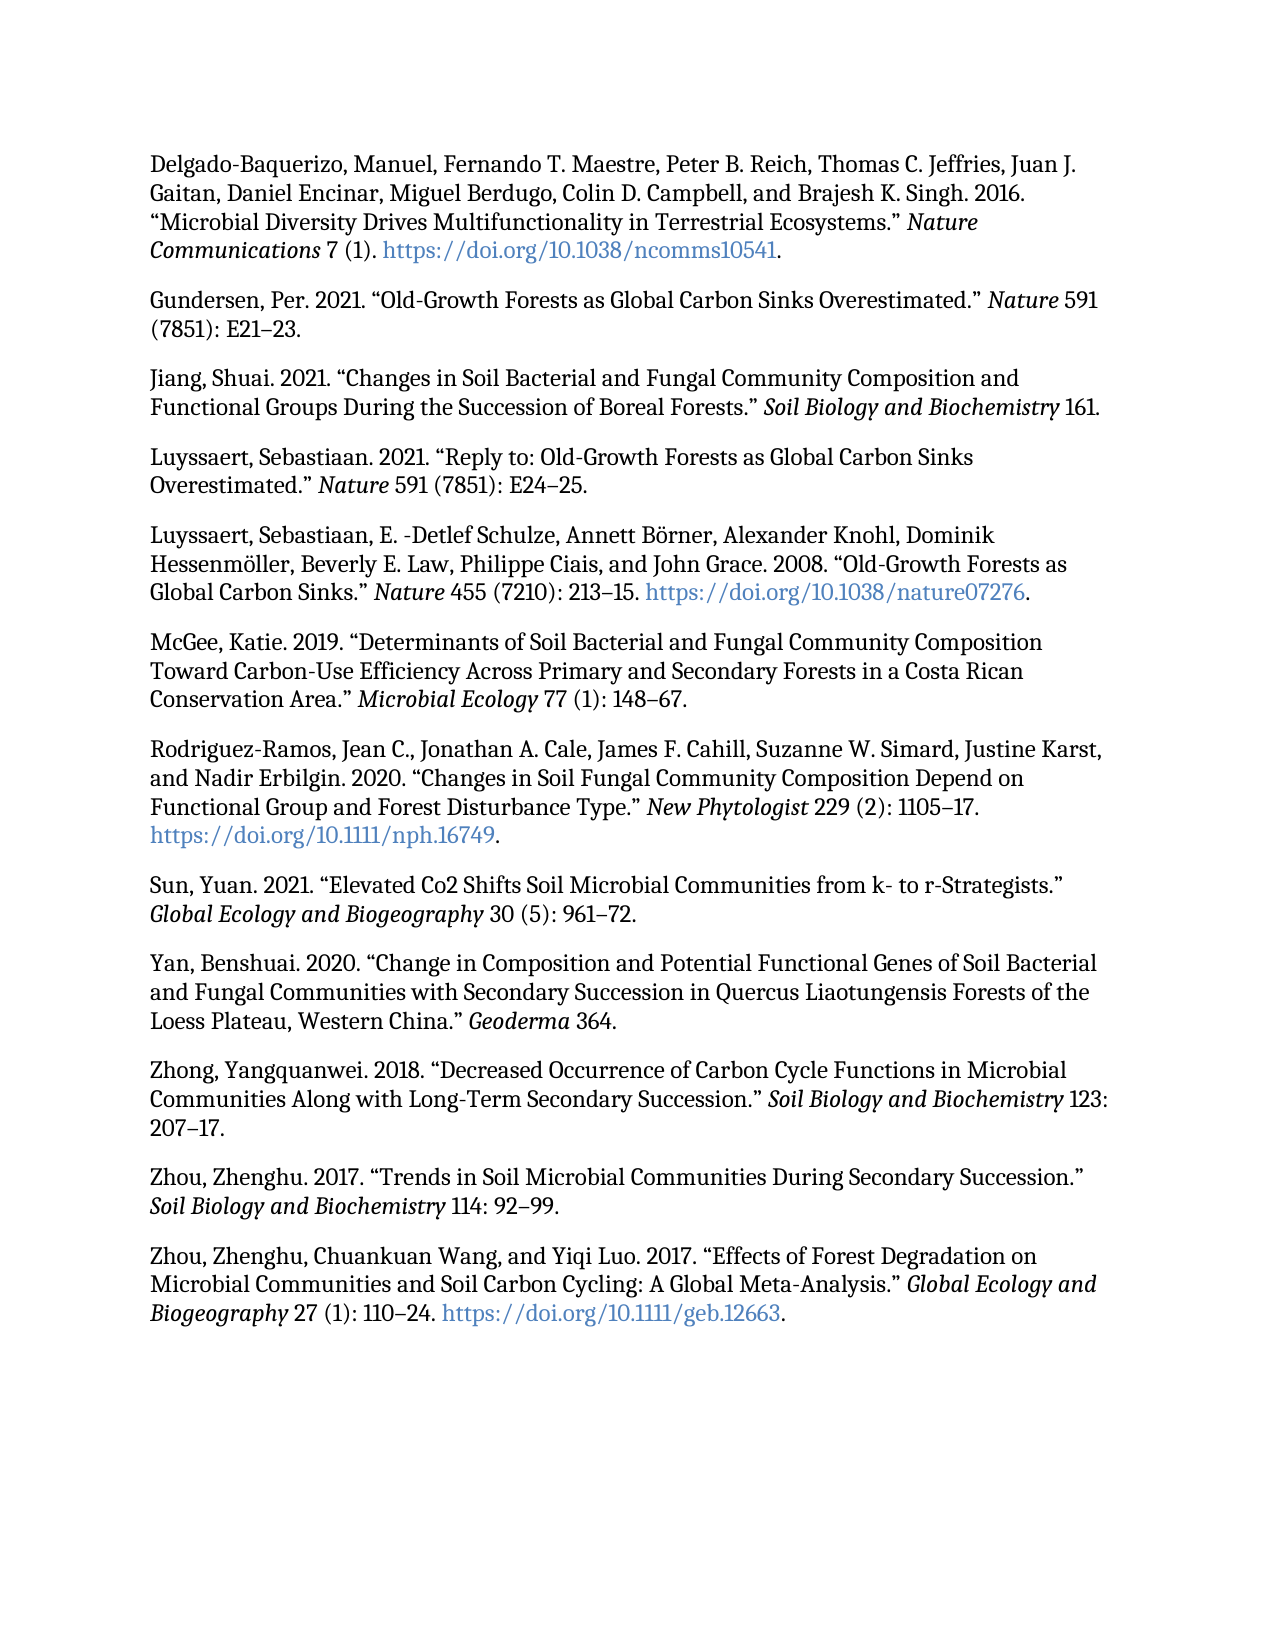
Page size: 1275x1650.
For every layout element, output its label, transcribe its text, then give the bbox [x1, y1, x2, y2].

text Luyssaert, Sebastiaan, E. -Detlef Schulze, Annett Börner, Alexander Knohl, Dominik Hessenmöller, Beverly E. Law, Philippe Ciais, and John Grace. 2008. “Old-Growth Forests as Global Carbon Sinks.” Nature 455 (7210): 213–15. https://doi.org/10.1038/nature07276. [150, 521, 1125, 607]
text Zhou, Zhenghu, Chuankuan Wang, and Yiqi Luo. 2017. “Effects of Forest Degradation on Microbial Communities and Soil Carbon Cycling: A Global Meta-Analysis.” Global Ecology and Biogeography 27 (1): 110–24. https://doi.org/10.1111/geb.12663. [150, 1242, 1125, 1328]
text Zhou, Zhenghu. 2017. “Trends in Soil Microbial Communities During Secondary Succession.” Soil Biology and Biochemistry 114: 92–99. [150, 1163, 1125, 1221]
text Delgado-Baquerizo, Manuel, Fernando T. Maestre, Peter B. Reich, Thomas C. Jeffries, Juan J. Gaitan, Daniel Encinar, Miguel Berdugo, Colin D. Campbell, and Brajesh K. Singh. 2016. “Microbial Diversity Drives Multifunctionality in Terrestrial Ecosystems.” Nature Communications 7 (1). https://doi.org/10.1038/ncomms10541. [150, 150, 1125, 265]
text Yan, Benshuai. 2020. “Change in Composition and Potential Functional Genes of Soil Bacterial and Fungal Communities with Secondary Succession in Quercus Liaotungensis Forests of the Loess Plateau, Western China.” Geoderma 364. [150, 949, 1125, 1035]
text Gundersen, Per. 2021. “Old-Growth Forests as Global Carbon Sinks Overestimated.” Nature 591 (7851): E21–23. [150, 286, 1125, 343]
text McGee, Katie. 2019. “Determinants of Soil Bacterial and Fungal Community Composition Toward Carbon-Use Efficiency Across Primary and Secondary Forests in a Costa Rican Conservation Area.” Microbial Ecology 77 (1): 148–67. [150, 628, 1125, 714]
text Luyssaert, Sebastiaan. 2021. “Reply to: Old-Growth Forests as Global Carbon Sinks Overestimated.” Nature 591 (7851): E24–25. [150, 442, 1125, 500]
text Zhong, Yangquanwei. 2018. “Decreased Occurrence of Carbon Cycle Functions in Microbial Communities Along with Long-Term Secondary Succession.” Soil Biology and Biochemistry 123: 207–17. [150, 1056, 1125, 1142]
text Sun, Yuan. 2021. “Elevated Co2 Shifts Soil Microbial Communities from k- to r-Strategists.” Global Ecology and Biogeography 30 (5): 961–72. [150, 871, 1125, 928]
text Rodriguez-Ramos, Jean C., Jonathan A. Cale, James F. Cahill, Suzanne W. Simard, Justine Karst, and Nadir Erbilgin. 2020. “Changes in Soil Fungal Community Composition Depend on Functional Group and Forest Disturbance Type.” New Phytologist 229 (2): 1105–17. https://doi.org/10.1111/nph.16749. [150, 735, 1125, 850]
text Jiang, Shuai. 2021. “Changes in Soil Bacterial and Fungal Community Composition and Functional Groups During the Succession of Boreal Forests.” Soil Biology and Biochemistry 161. [150, 364, 1125, 422]
